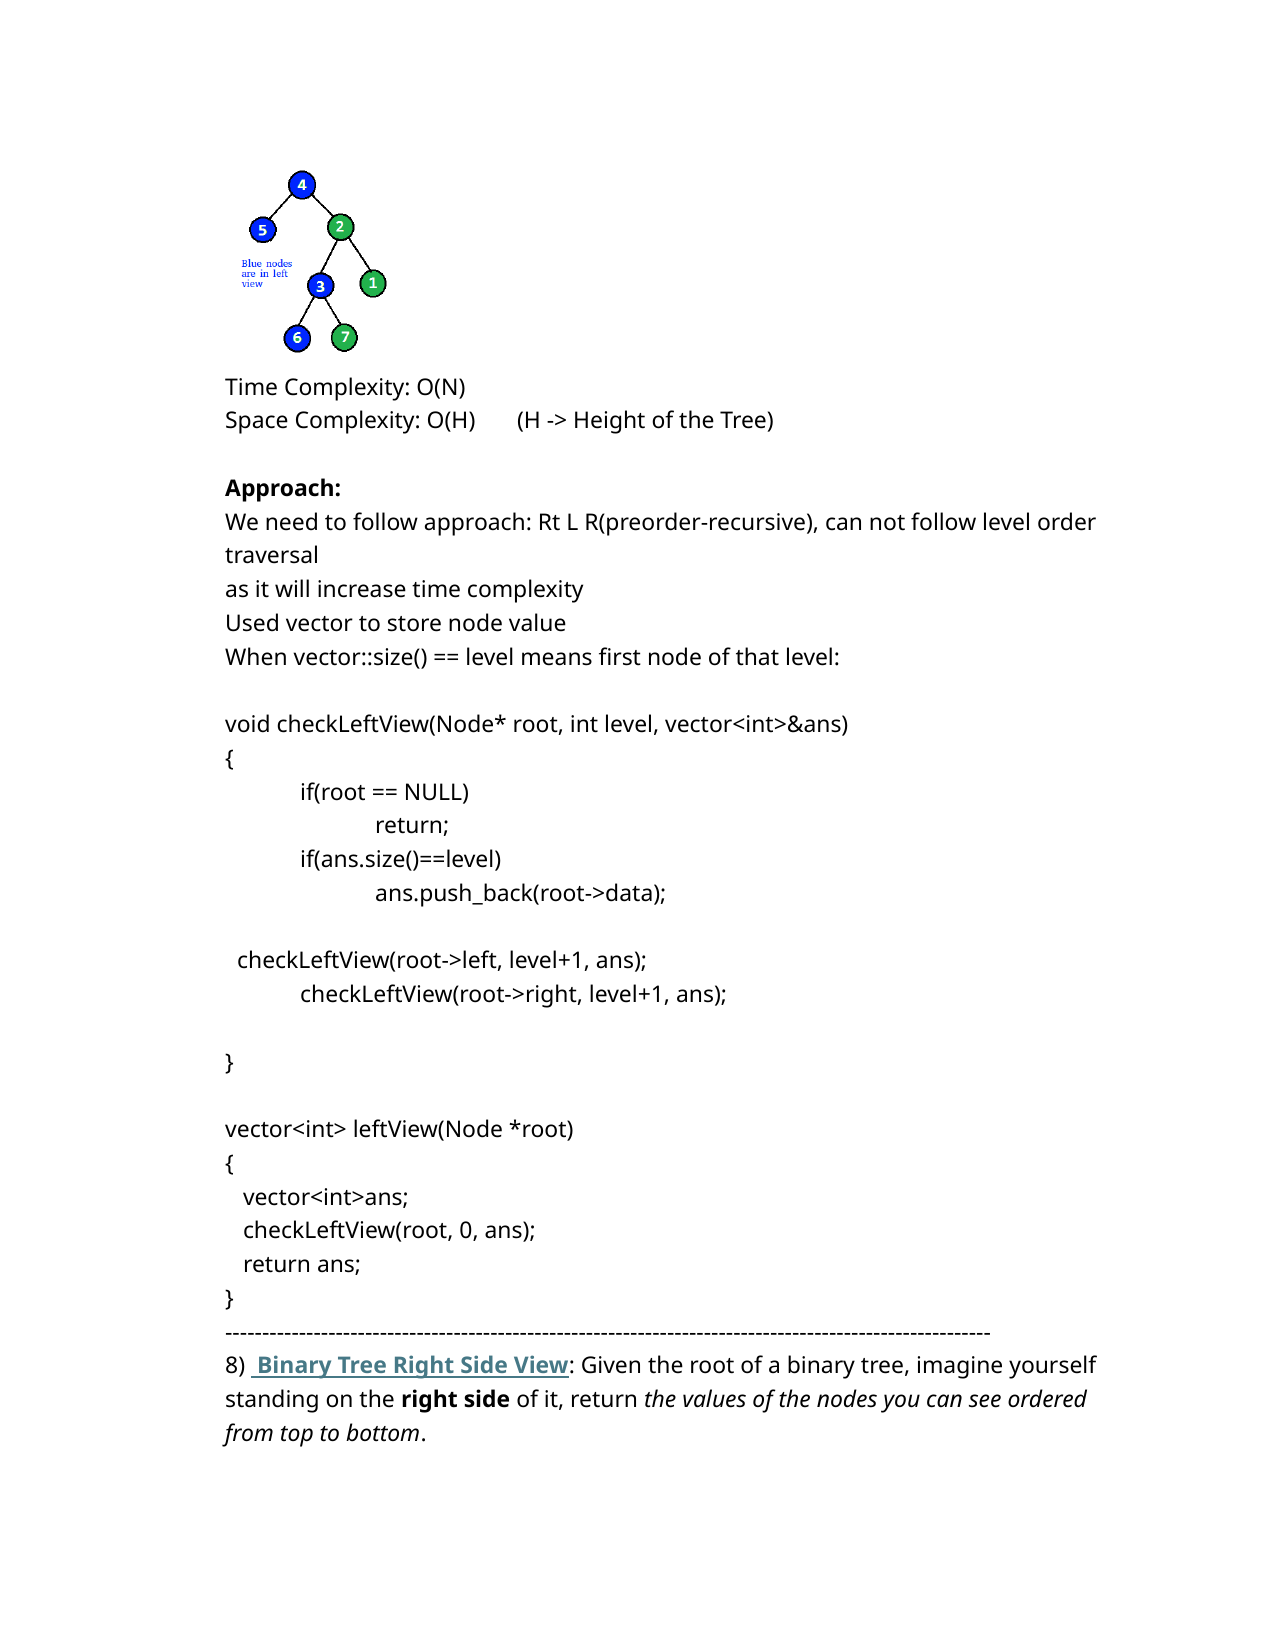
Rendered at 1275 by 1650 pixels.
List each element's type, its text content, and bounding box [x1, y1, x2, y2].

list -------------------------------------------------------------------------------------------------------- [225, 1316, 1125, 1347]
list ans.push_back(root->data); [225, 877, 1125, 908]
list Time Complexity: O(N) [225, 371, 1125, 402]
list Used vector to store node value [225, 607, 1125, 638]
list } [225, 1046, 1125, 1077]
list if(ans.size()==level) [225, 843, 1125, 874]
list return ans; [225, 1248, 1125, 1279]
list } [225, 1282, 1125, 1313]
list return; [225, 809, 1125, 841]
list { [225, 742, 1125, 773]
list if(root == NULL) [225, 776, 1125, 807]
list as it will increase time complexity [225, 573, 1125, 604]
picture [225, 150, 417, 369]
list checkLeftView(root, 0, ans); [225, 1214, 1125, 1246]
list We need to follow approach: Rt L R(preorder-recursive), can not follow level order traversal [225, 506, 1125, 571]
list checkLeftView(root->right, level+1, ans); [225, 978, 1125, 1009]
list When vector::size() == level means first node of that level: [225, 641, 1125, 672]
list vector<int> leftView(Node *root) [225, 1113, 1125, 1144]
list { [225, 1147, 1125, 1178]
list Space Complexity: O(H) (H -> Height of the Tree) [225, 404, 1125, 436]
list void checkLeftView(Node* root, int level, vector<int>&ans) [225, 708, 1125, 739]
list checkLeftView(root->left, level+1, ans); [225, 944, 1125, 976]
list vector<int>ans; [225, 1181, 1125, 1212]
list 8) Binary Tree Right Side View: Given the root of a binary tree, imagine yourself standing on the right side of it, return the values of the nodes you can see ordered from top to bottom. [225, 1349, 1125, 1448]
list Approach: [225, 472, 1125, 503]
